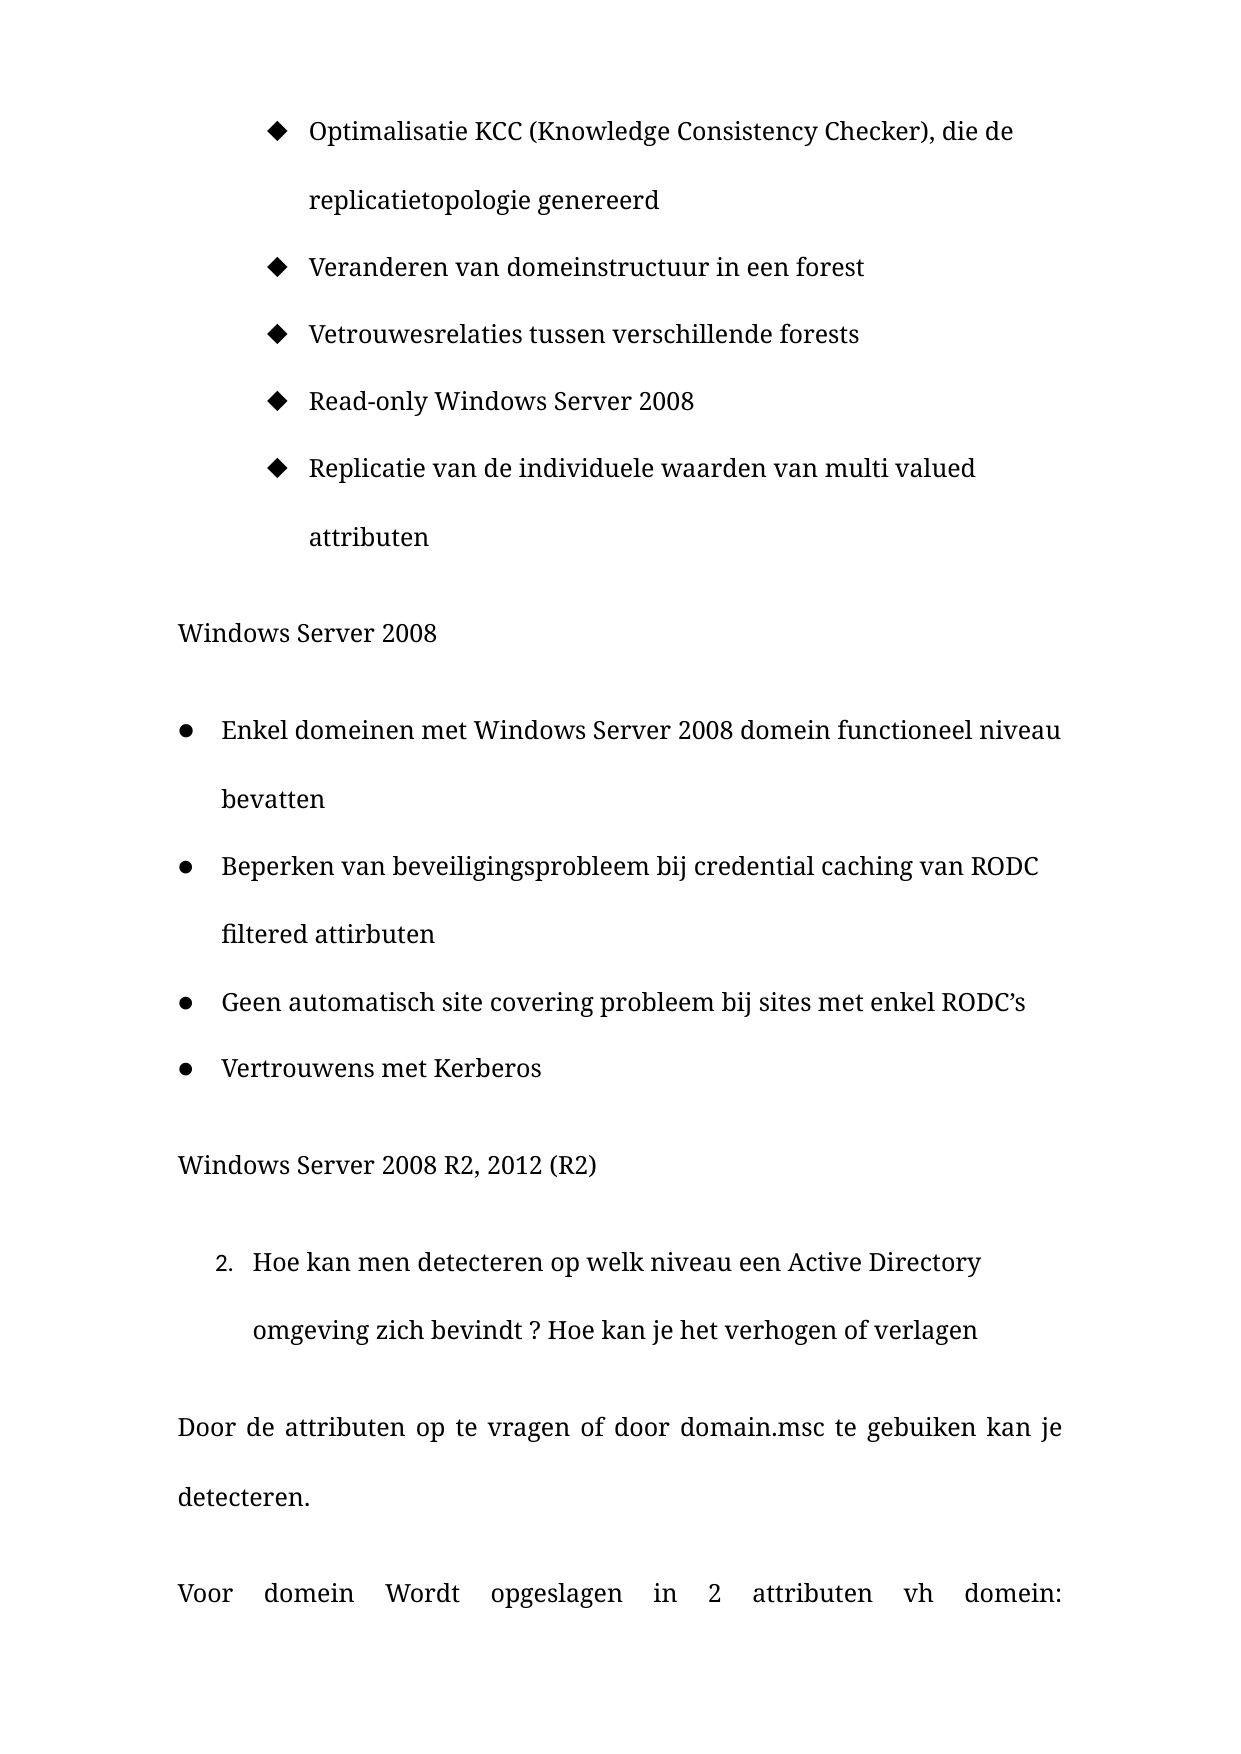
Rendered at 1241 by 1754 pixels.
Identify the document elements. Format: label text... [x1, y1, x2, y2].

list Beperken van beveiligingsprobleem bij credential caching van RODC filtered attirbuten [177, 833, 1063, 967]
list Vertrouwens met Kerberos [177, 1036, 1063, 1101]
text Windows Server 2008 [177, 600, 1063, 665]
list Hoe kan men detecteren op welk niveau een Active Directory omgeving zich bevindt ? Hoe kan je het verhogen of verlagen [215, 1229, 1063, 1363]
list Replicatie van de individuele waarden van multi valued attributen [265, 435, 1063, 569]
list Vetrouwesrelaties tussen verschillende forests [265, 301, 1063, 366]
text Door de attributen op te vragen of door domain.msc te gebuiken kan je detecteren. [177, 1394, 1063, 1529]
list Read-only Windows Server 2008 [265, 368, 1063, 433]
list Geen automatisch site covering probleem bij sites met enkel RODC’s [177, 969, 1063, 1034]
list Optimalisatie KCC (Knowledge Consistency Checker), die de replicatietopologie genereerd [265, 98, 1063, 232]
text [177, 1561, 1063, 1626]
list Enkel domeinen met Windows Server 2008 domein functioneel niveau bevatten [177, 697, 1063, 831]
list Veranderen van domeinstructuur in een forest [265, 234, 1063, 299]
text Windows Server 2008 R2, 2012 (R2) [177, 1132, 1063, 1197]
